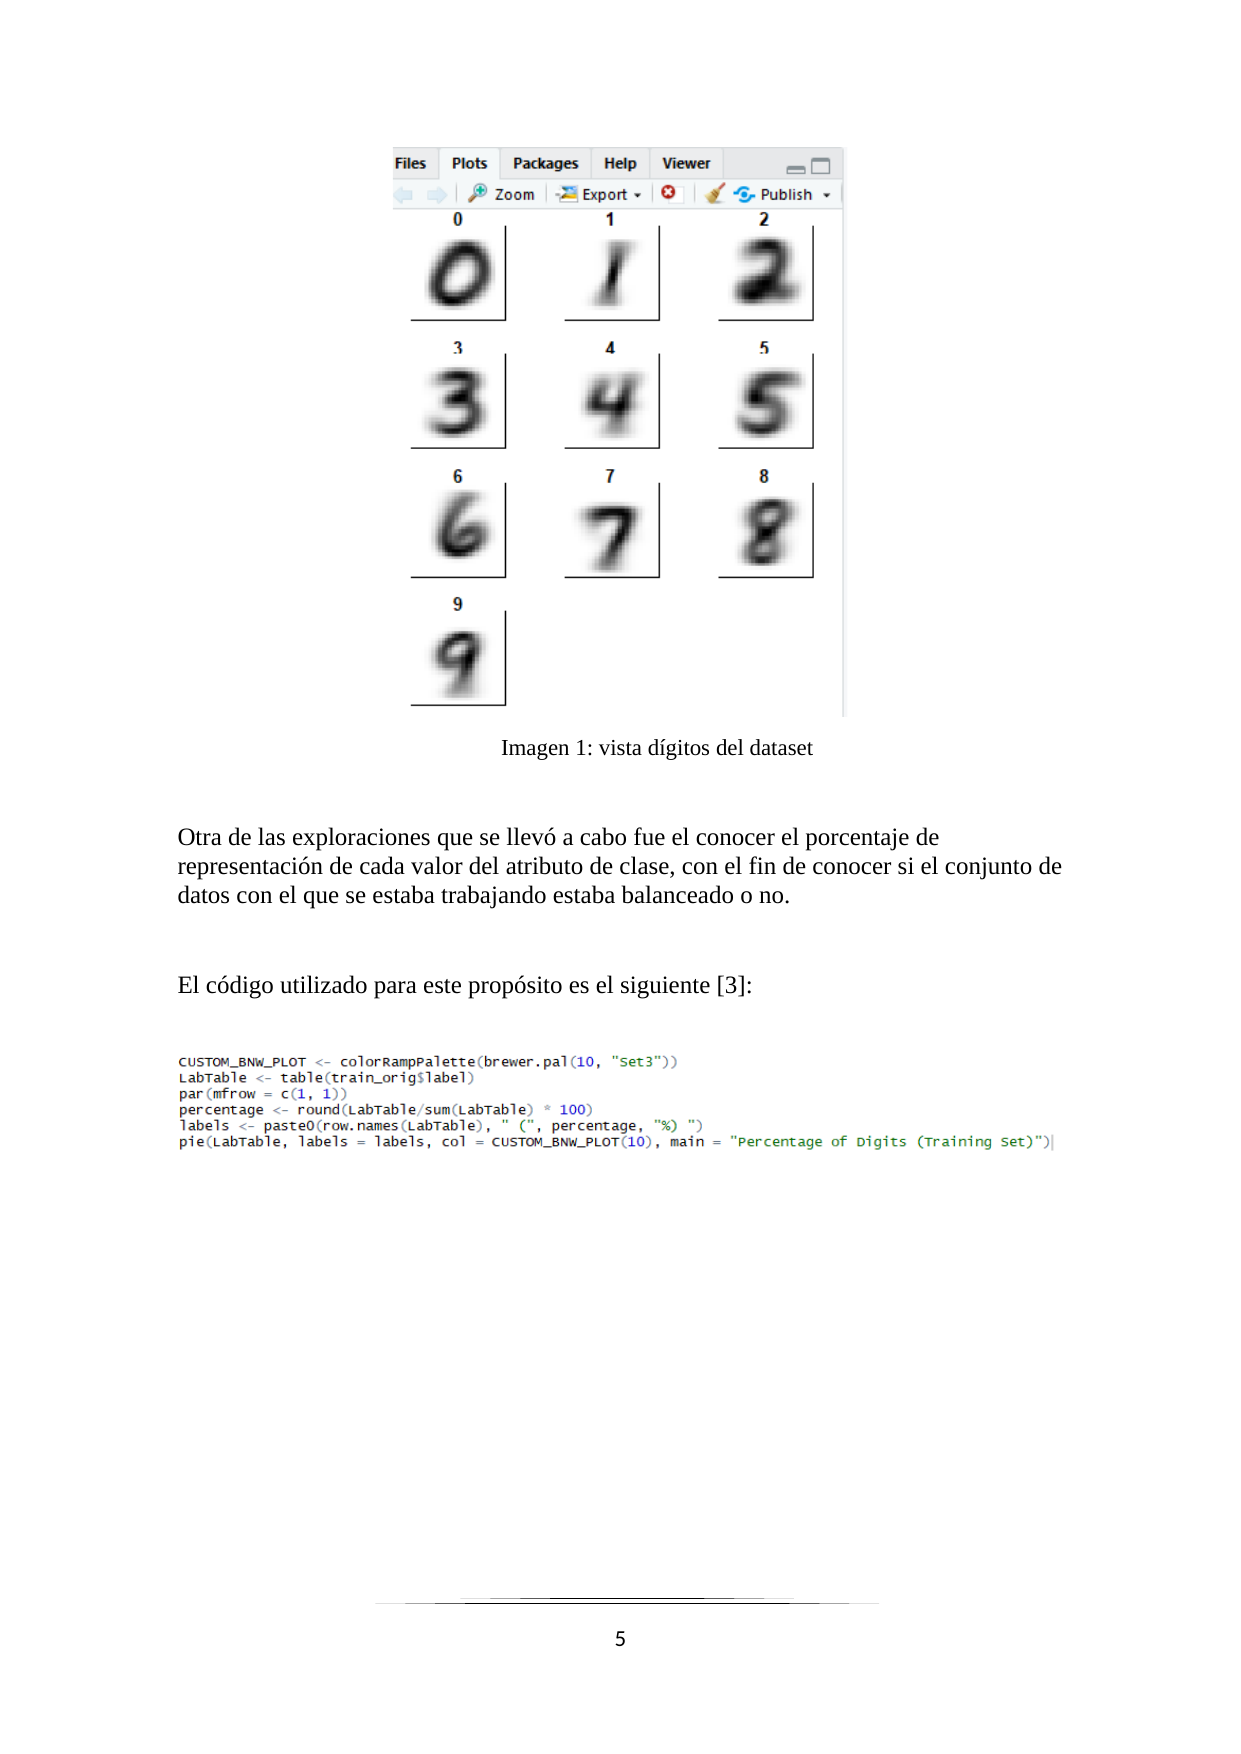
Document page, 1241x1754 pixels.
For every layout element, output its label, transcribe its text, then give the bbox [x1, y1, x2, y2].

text Otra de las exploraciones que se llevó a cabo fue el conocer el porcentaje de representación de cada valor del atributo de clase, con el fin de conocer si el conjunto de datos con el que se estaba trabajando estaba balanceado o no. [177, 822, 1063, 908]
text El código utilizado para este propósito es el siguiente [3]: [177, 971, 1063, 1027]
text Imagen 1: vista dígitos del dataset [177, 734, 1063, 760]
picture [392, 147, 848, 717]
picture [177, 1043, 1064, 1157]
